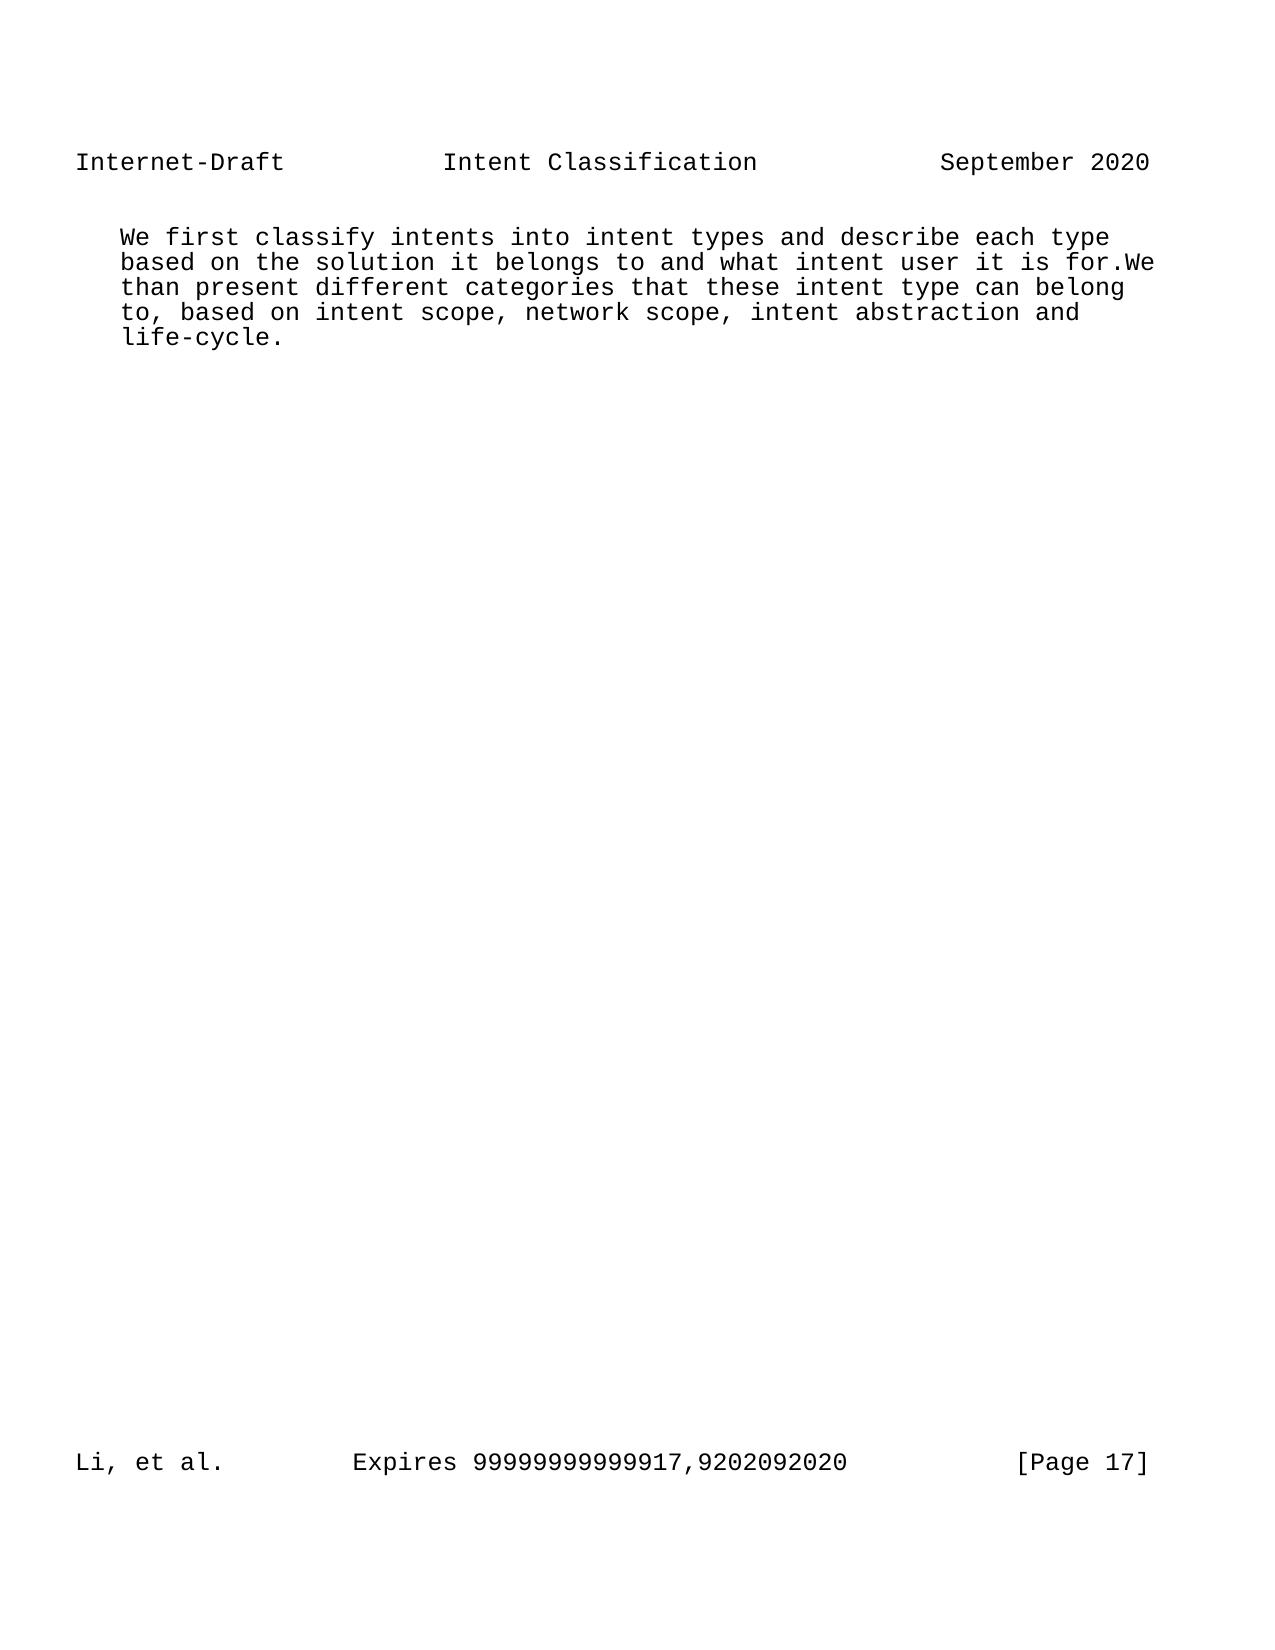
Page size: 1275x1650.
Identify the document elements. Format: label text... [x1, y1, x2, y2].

list We first classify intents into intent types and describe each type based on the solution it belongs to and what intent user it is for.We than present different categories that these intent type can belong to, based on intent scope, network scope, intent abstraction and life-cycle. [120, 225, 1168, 350]
